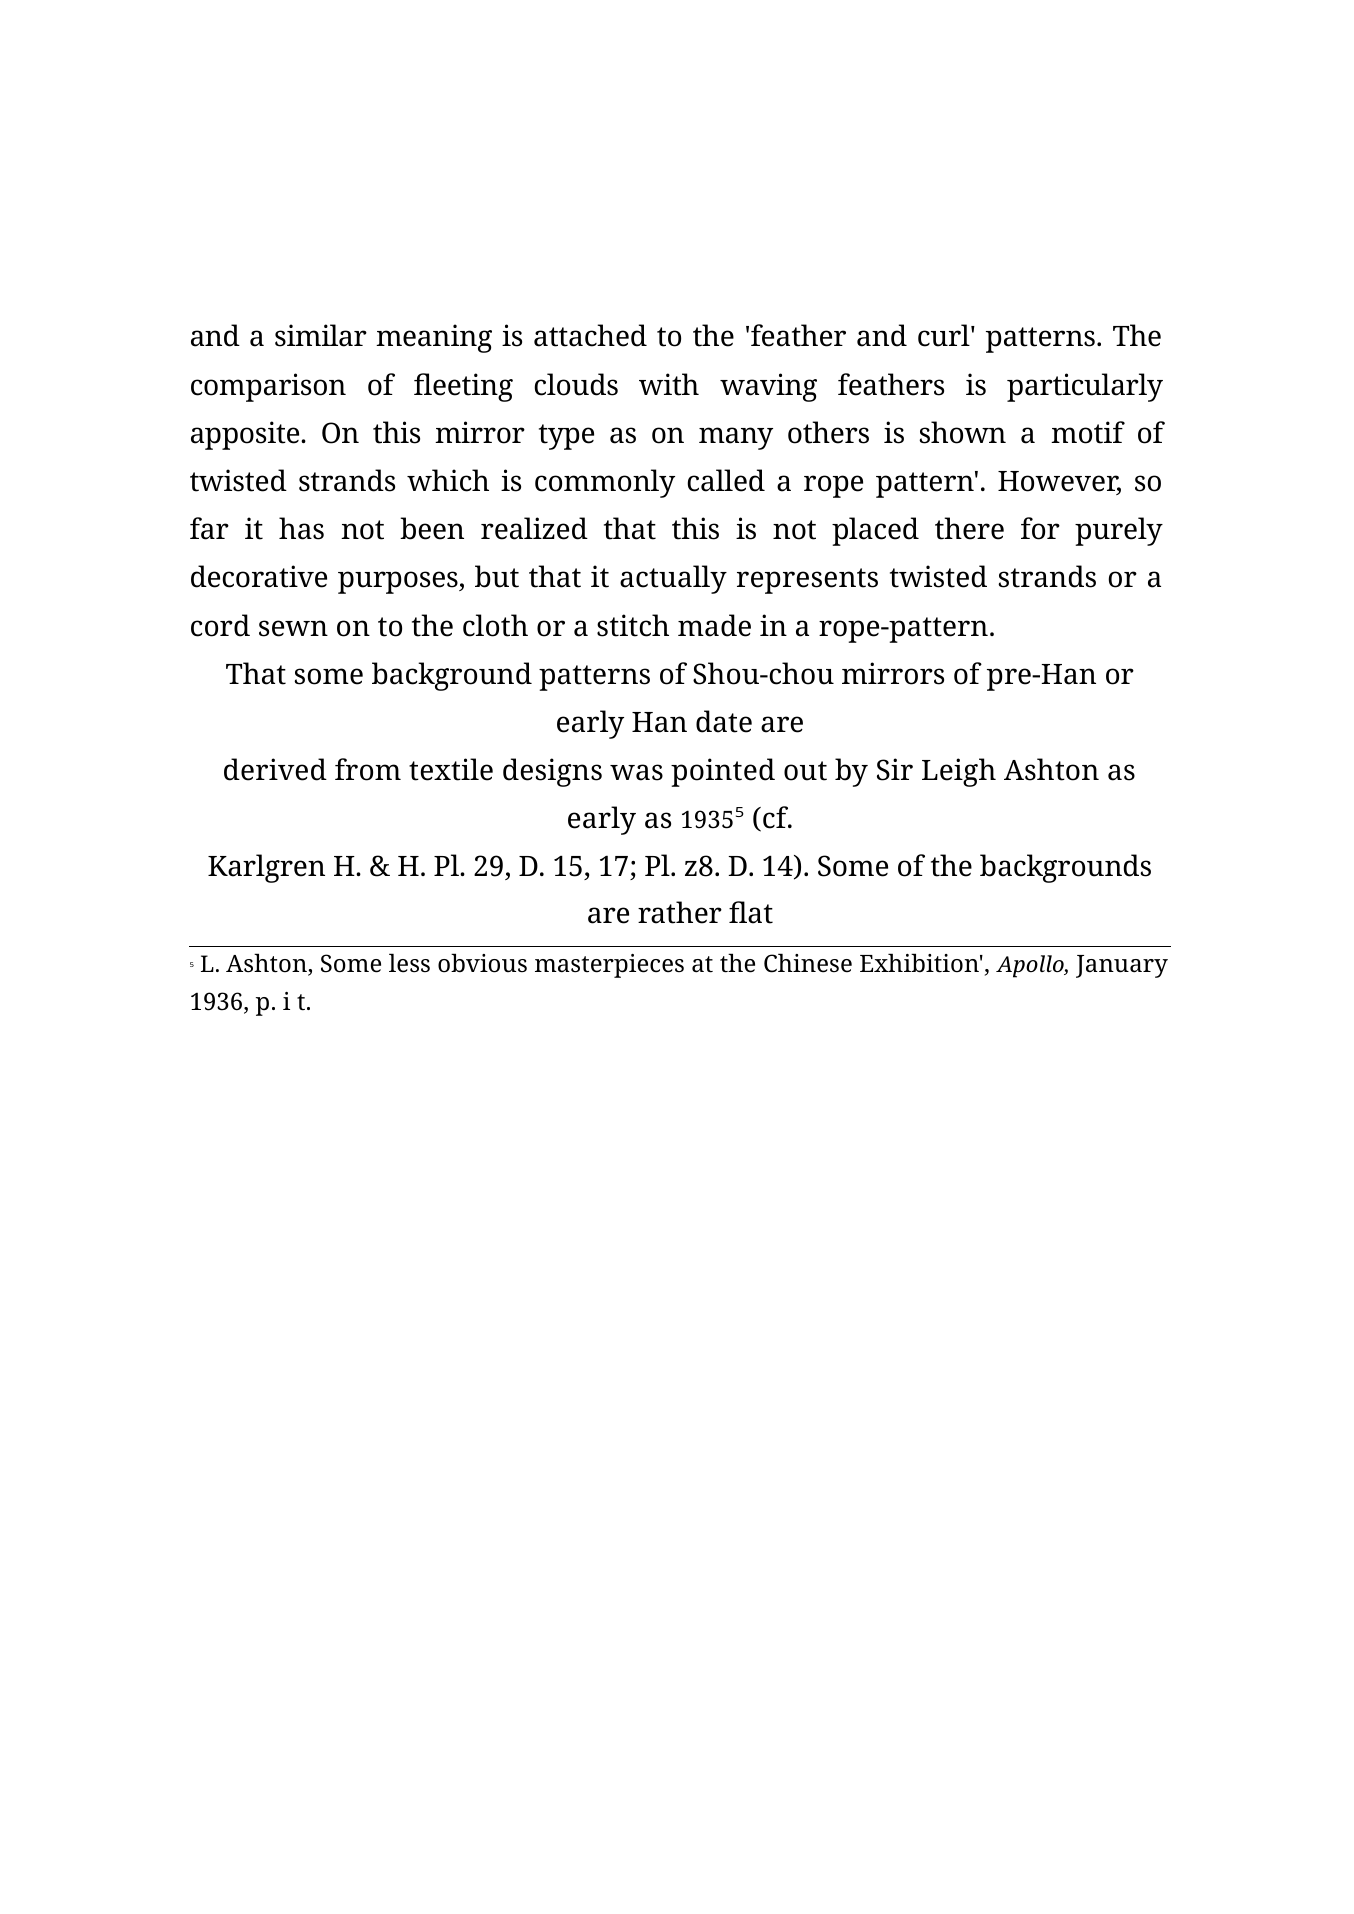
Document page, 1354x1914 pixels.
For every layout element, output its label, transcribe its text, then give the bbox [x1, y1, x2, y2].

text That some background patterns of Shou-chou mirrors of pre-Han or early Han date are derived from textile designs was pointed out by Sir Leigh Ashton as early as 19355 (cf. Karlgren H. & H. Pl. 29, D. 15, 17; Pl. z8. D. 14). Some of the backgrounds are rather flat [189, 654, 1171, 932]
text 5 L. Ashton, Some less obvious masterpieces at the Chinese Exhibition', Apollo, January 1936, p. i t. [189, 947, 1171, 1017]
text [189, 317, 1163, 644]
